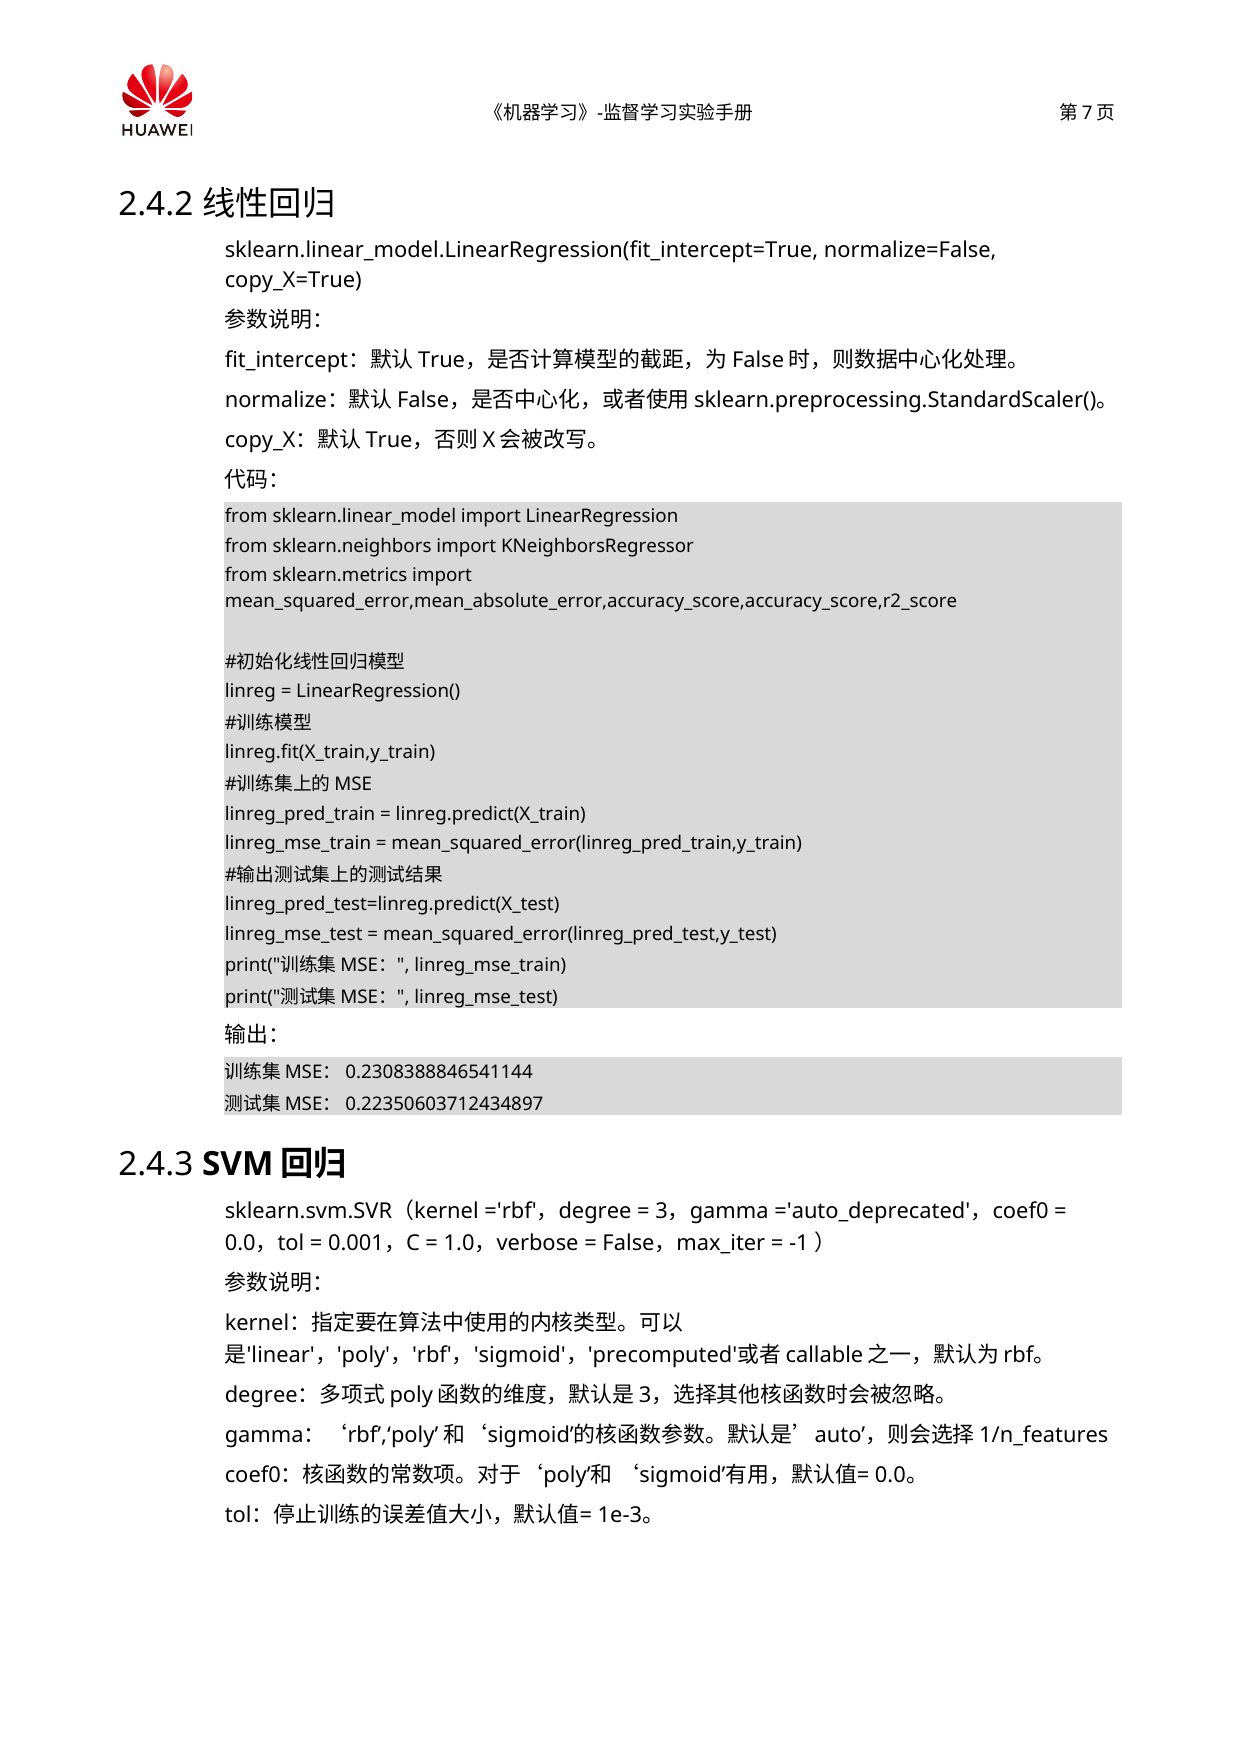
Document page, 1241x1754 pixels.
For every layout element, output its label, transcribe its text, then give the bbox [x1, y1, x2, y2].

subtitle SVM回归 [118, 1136, 1122, 1185]
text from sklearn.metrics import mean_squared_error,mean_absolute_error,accuracy_score,accuracy_score,r2_score [224, 562, 1122, 613]
text 输出： [224, 1017, 1122, 1048]
text from sklearn.neighbors import KNeighborsRegressor [224, 532, 1122, 557]
text #输出测试集上的测试结果 [224, 859, 1122, 886]
text normalize：默认False，是否中心化，或者使用sklearn.preprocessing.StandardScaler()。 [224, 382, 1122, 414]
text sklearn.svm.SVR（kernel ='rbf'，degree = 3，gamma ='auto_deprecated'，coef0 = 0.0，tol = 0.001，C = 1.0，verbose = False，max_iter = -1 ） [224, 1193, 1122, 1257]
text linreg_pred_test=linreg.predict(X_test) [224, 891, 1122, 916]
text print("测试集MSE：", linreg_mse_test) [224, 981, 1122, 1008]
text 参数说明： [224, 302, 1122, 333]
text #训练模型 [224, 707, 1122, 735]
text #训练集上的MSE [224, 768, 1122, 796]
text kernel：指定要在算法中使用的内核类型。可以是'linear'，'poly'，'rbf'，'sigmoid'，'precomputed'或者callable之一，默认为rbf。 [224, 1305, 1122, 1368]
text 测试集MSE： 0.22350603712434897 [224, 1088, 1122, 1115]
text linreg.fit(X_train,y_train) [224, 739, 1122, 764]
subtitle 线性回归 [118, 177, 1122, 226]
text linreg_mse_train = mean_squared_error(linreg_pred_train,y_train) [224, 829, 1122, 855]
text #初始化线性回归模型 [224, 646, 1122, 674]
text print("训练集MSE：", linreg_mse_train) [224, 950, 1122, 977]
text linreg = LinearRegression() [224, 678, 1122, 703]
text linreg_pred_train = linreg.predict(X_train) [224, 800, 1122, 825]
text coef0：核函数的常数项。对于‘poly’和 ‘sigmoid’有用，默认值= 0.0。 [224, 1457, 1122, 1489]
picture [122, 64, 193, 136]
text 代码： [224, 462, 1122, 494]
text copy_X：默认True，否则X会被改写。 [224, 422, 1122, 454]
text sklearn.linear_model.LinearRegression(fit_intercept=True, normalize=False, copy_X=True) [224, 234, 1122, 293]
text degree：多项式poly函数的维度，默认是3，选择其他核函数时会被忽略。 [224, 1377, 1122, 1408]
text gamma：‘rbf’,‘poly’ 和‘sigmoid’的核函数参数。默认是’auto’，则会选择1/n_features [224, 1417, 1122, 1449]
text 参数说明： [224, 1265, 1122, 1297]
text fit_intercept：默认True，是否计算模型的截距，为False时，则数据中心化处理。 [224, 342, 1122, 374]
text from sklearn.linear_model import LinearRegression [224, 502, 1122, 528]
text linreg_mse_test = mean_squared_error(linreg_pred_test,y_test) [224, 920, 1122, 946]
text 训练集MSE： 0.2308388846541144 [224, 1057, 1122, 1084]
text tol：停止训练的误差值大小，默认值= 1e-3。 [224, 1497, 1122, 1529]
